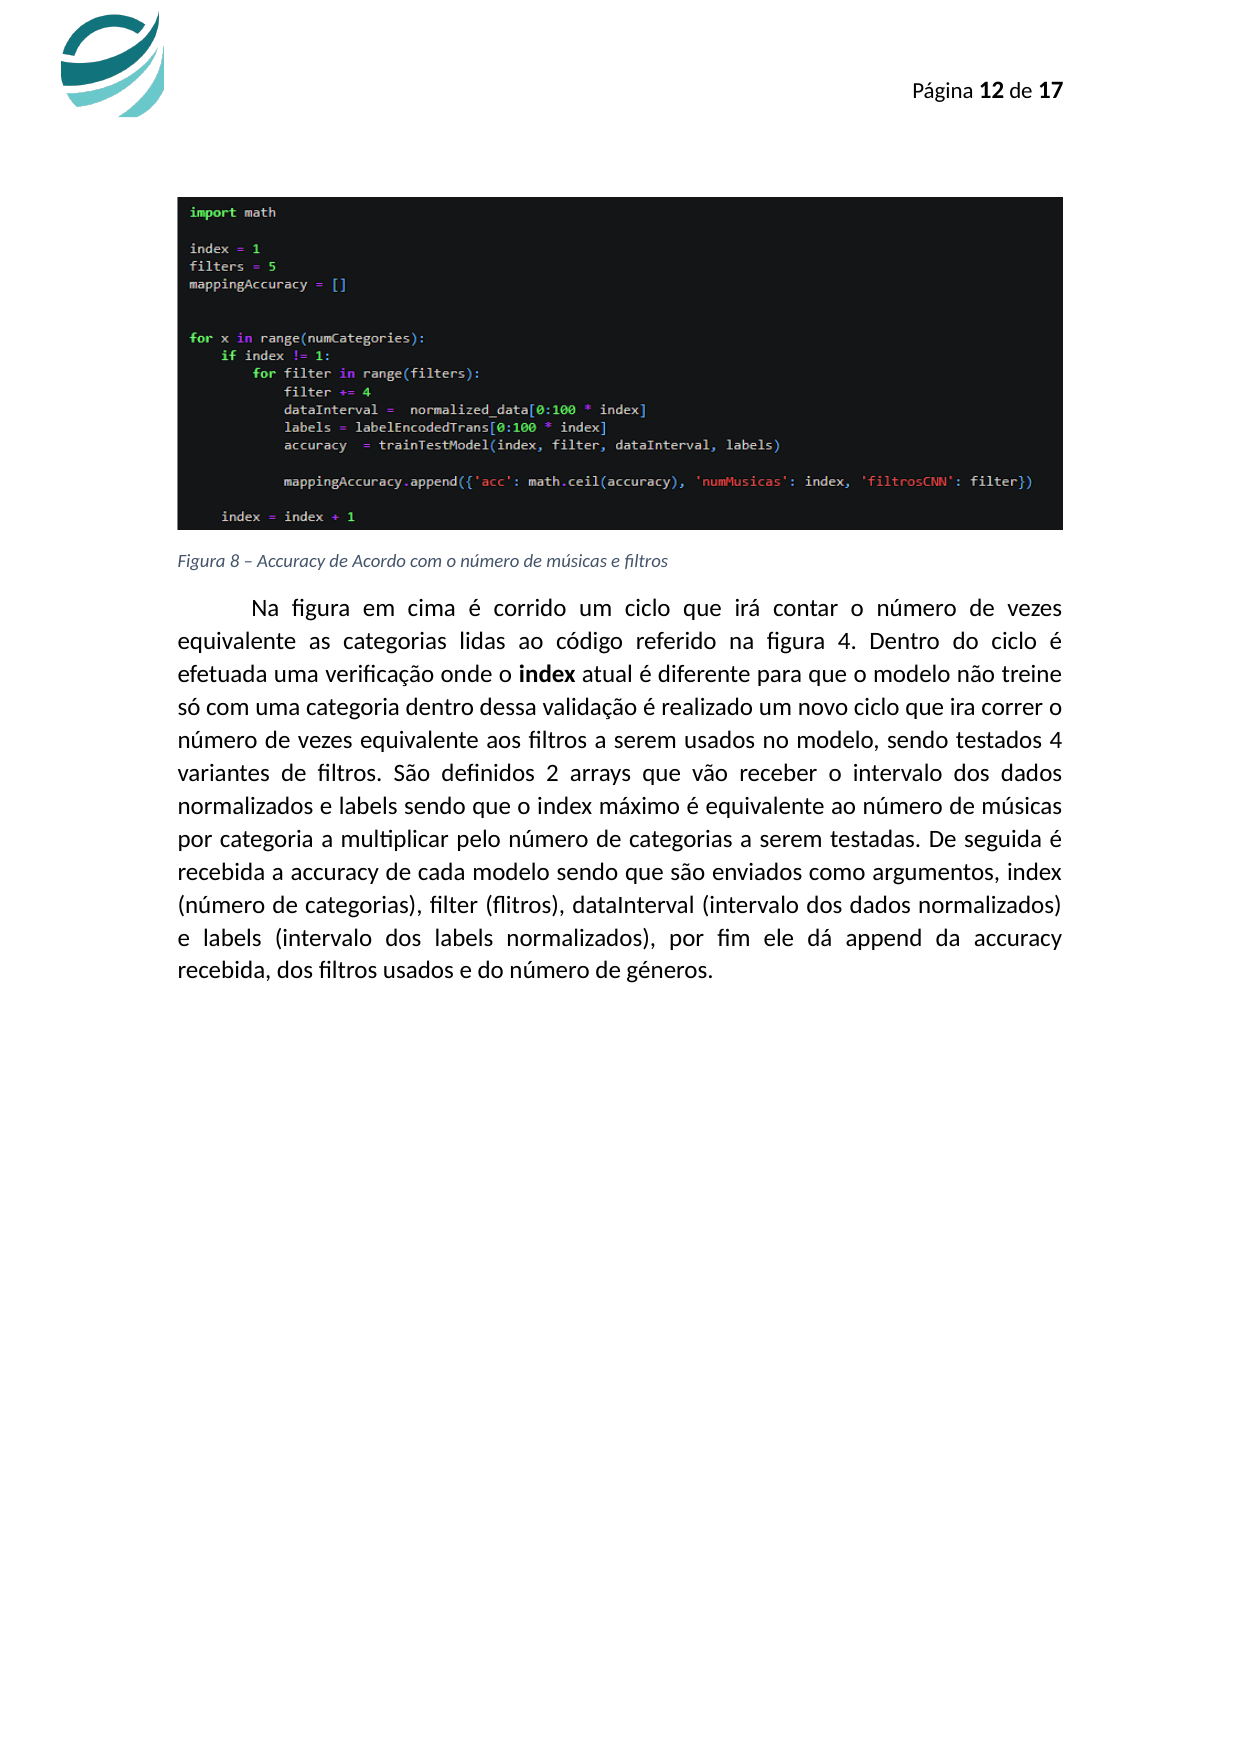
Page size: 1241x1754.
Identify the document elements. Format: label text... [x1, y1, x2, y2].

text Na figura em cima é corrido um ciclo que irá contar o número de vezes equivalente as categorias lidas ao código referido na figura 4. Dentro do ciclo é efetuada uma verificação onde o index atual é diferente para que o modelo não treine só com uma categoria dentro dessa validação é realizado um novo ciclo que ira correr o número de vezes equivalente aos filtros a serem usados no modelo, sendo testados 4 variantes de filtros. São definidos 2 arrays que vão receber o intervalo dos dados normalizados e labels sendo que o index máximo é equivalente ao número de músicas por categoria a multiplicar pelo número de categorias a serem testadas. De seguida é recebida a accuracy de cada modelo sendo que são enviados como argumentos, index (número de categorias), filter (flitros), dataInterval (intervalo dos dados normalizados) e labels (intervalo dos labels normalizados), por fim ele dá append da accuracy recebida, dos filtros usados e do número de géneros. [177, 592, 1063, 985]
text Figura 8 – Accuracy de Acordo com o número de músicas e filtros [177, 549, 1063, 572]
picture [177, 197, 1063, 530]
picture [61, 11, 164, 118]
